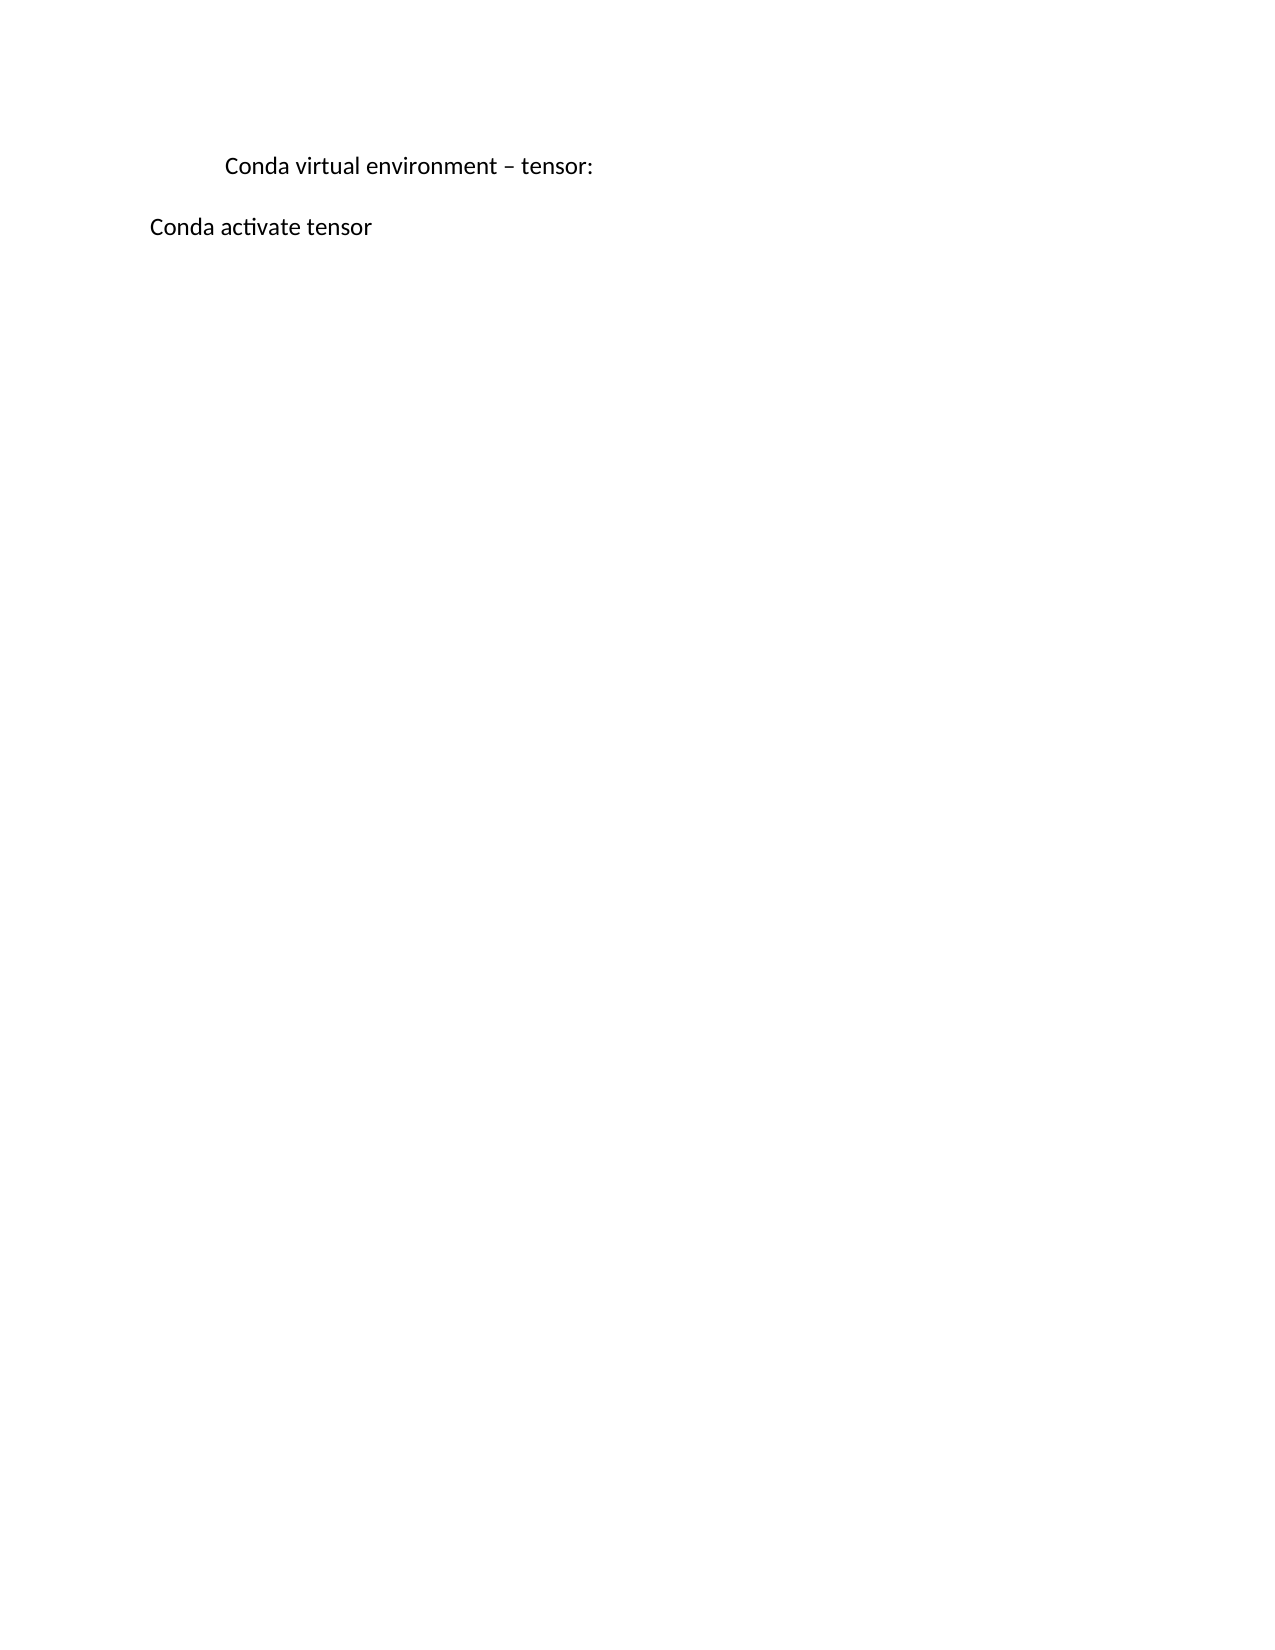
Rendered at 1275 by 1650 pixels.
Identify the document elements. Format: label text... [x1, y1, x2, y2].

text Conda virtual environment – tensor: [150, 150, 1125, 181]
text Conda activate tensor [150, 211, 1125, 242]
